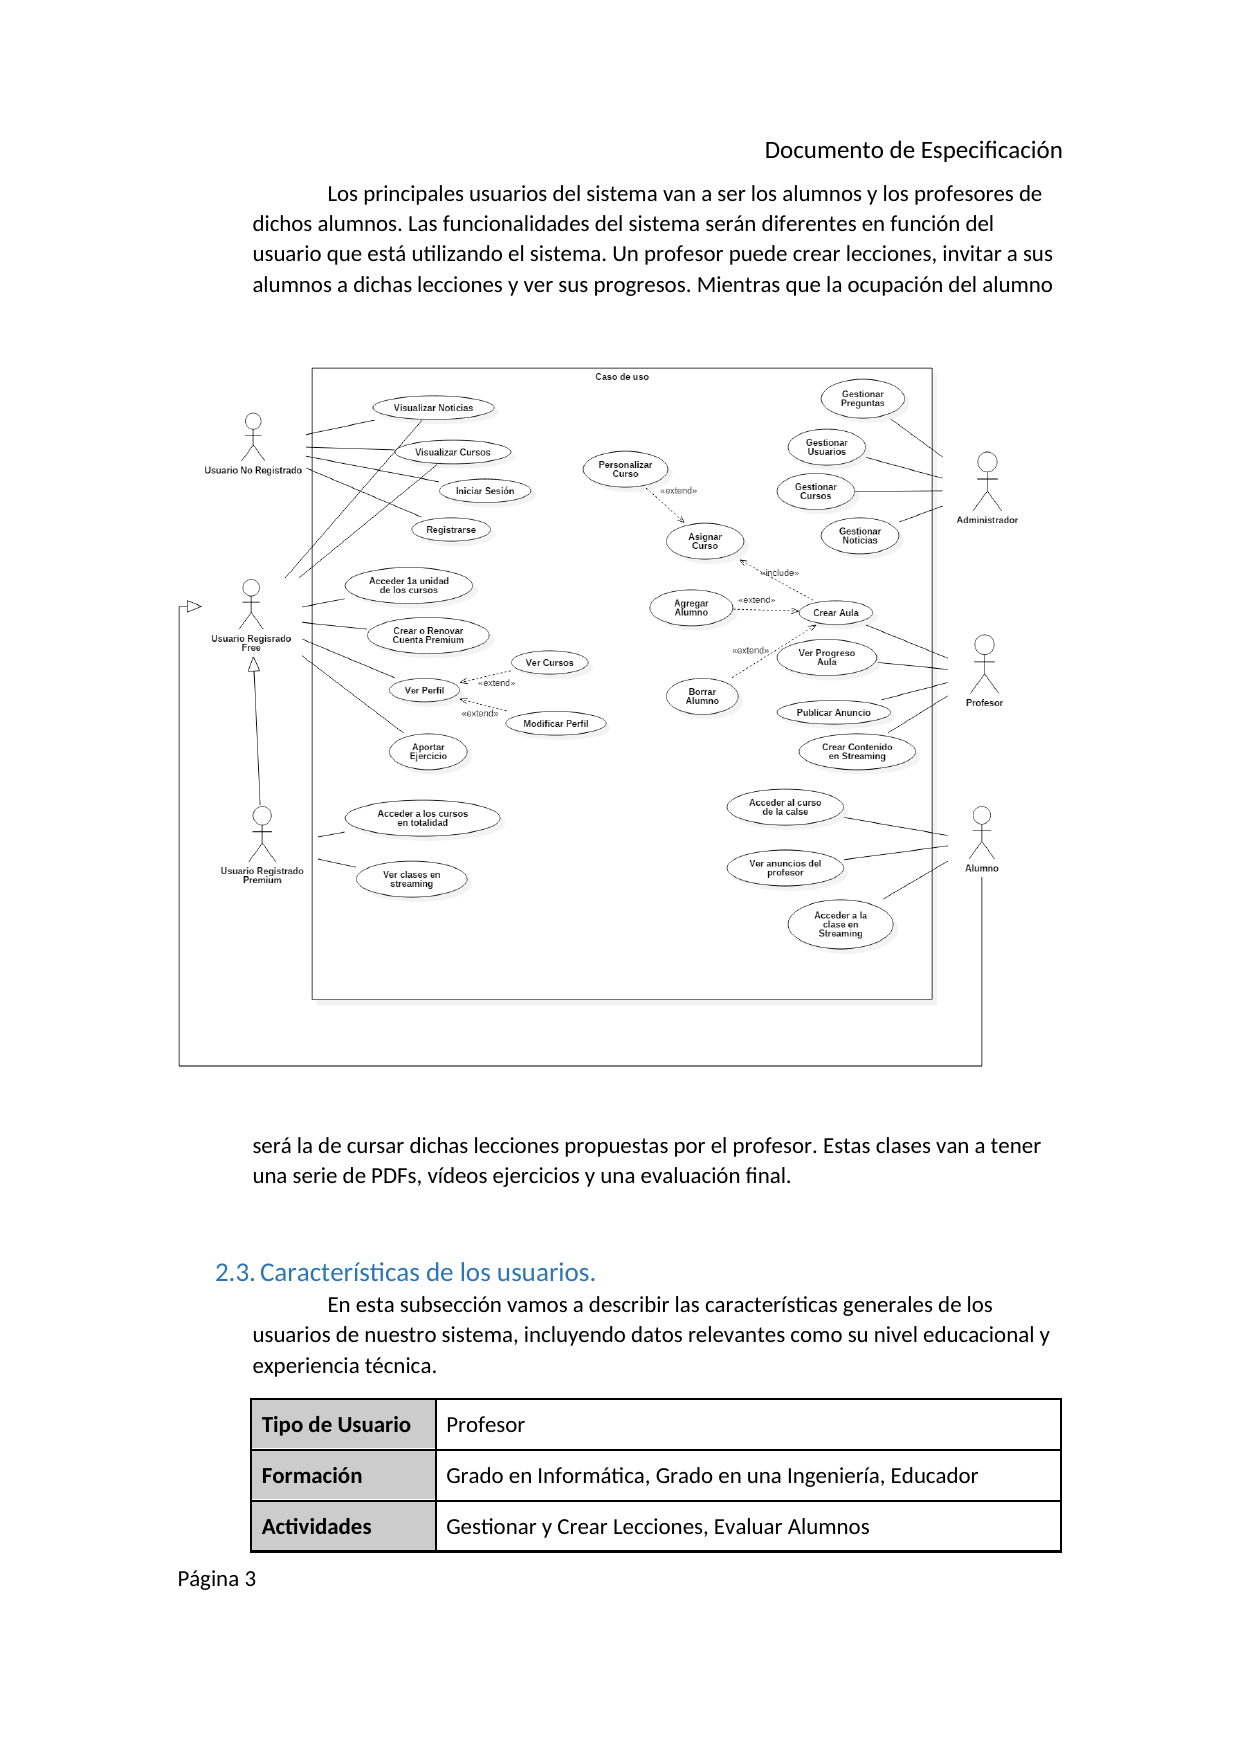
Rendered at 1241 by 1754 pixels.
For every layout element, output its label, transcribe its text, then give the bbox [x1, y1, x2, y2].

table_header Tipo de Usuario [252, 1400, 435, 1448]
subtitle Características de los usuarios. [215, 1255, 1063, 1288]
table_cell Actividades [252, 1502, 435, 1550]
table_header Profesor [437, 1400, 1060, 1448]
picture [172, 362, 1059, 1094]
table_cell Formación [252, 1451, 435, 1499]
table_cell Gestionar y Crear Lecciones, Evaluar Alumnos [437, 1502, 1060, 1550]
table_cell Grado en Informática, Grado en una Ingeniería, Educador [437, 1451, 1060, 1499]
text En esta subsección vamos a describir las características generales de los usuarios de nuestro sistema, incluyendo datos relevantes como su nivel educacional y experiencia técnica. [252, 1290, 1063, 1379]
